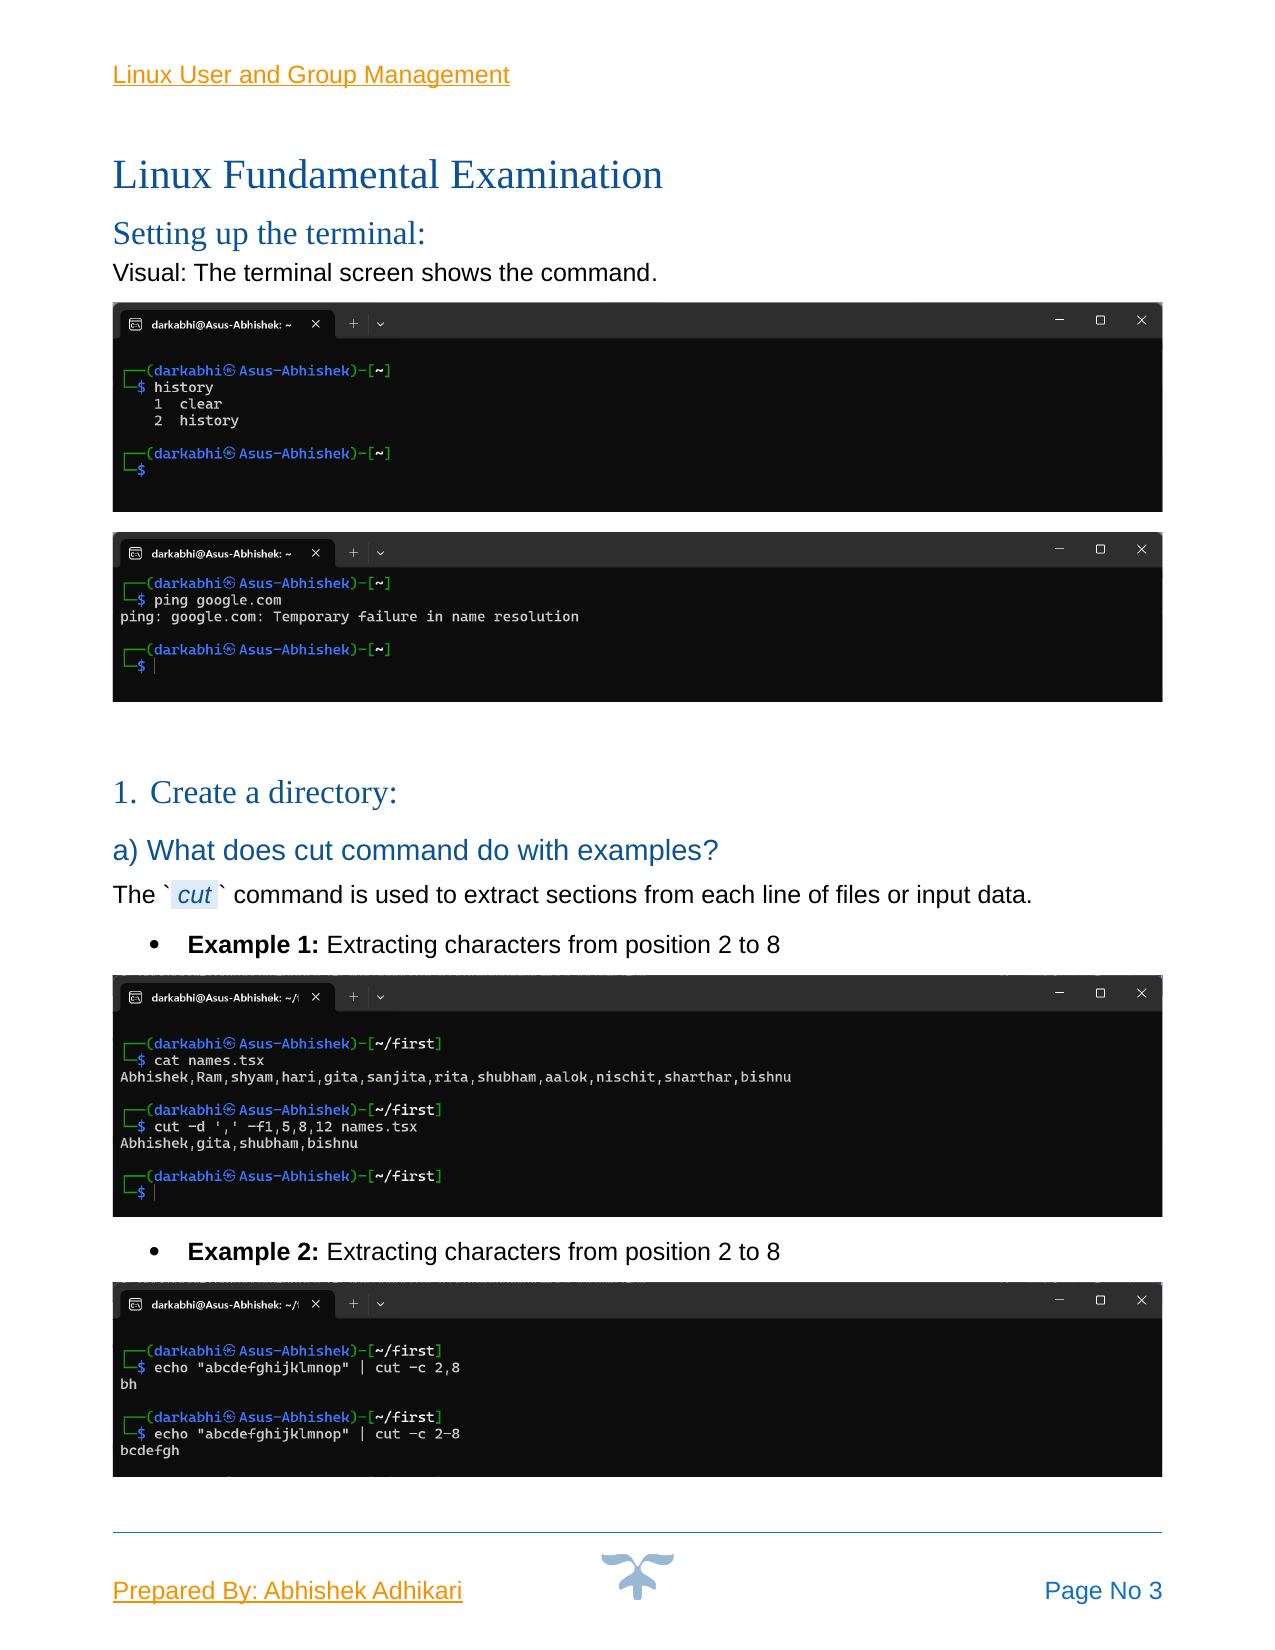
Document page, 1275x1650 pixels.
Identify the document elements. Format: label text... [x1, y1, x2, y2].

picture [112, 975, 1163, 1217]
subtitle a) What does cut command do with examples? [112, 833, 1162, 867]
list Example 2: Extracting characters from position 2 to 8 [150, 1237, 1162, 1266]
list Example 1: Extracting characters from position 2 to 8 [150, 930, 1162, 959]
text Visual: The terminal screen shows the command. [112, 257, 1162, 286]
picture [112, 302, 1163, 512]
subtitle Setting up the terminal: [112, 213, 1162, 252]
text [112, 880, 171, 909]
picture [112, 532, 1163, 702]
subtitle Create a directory: [112, 773, 1162, 811]
picture [112, 1282, 1163, 1477]
subtitle Linux Fundamental Examination [112, 150, 1162, 198]
text The ` cut ` command is used to extract sections from each line of files or input data. [218, 880, 1162, 909]
